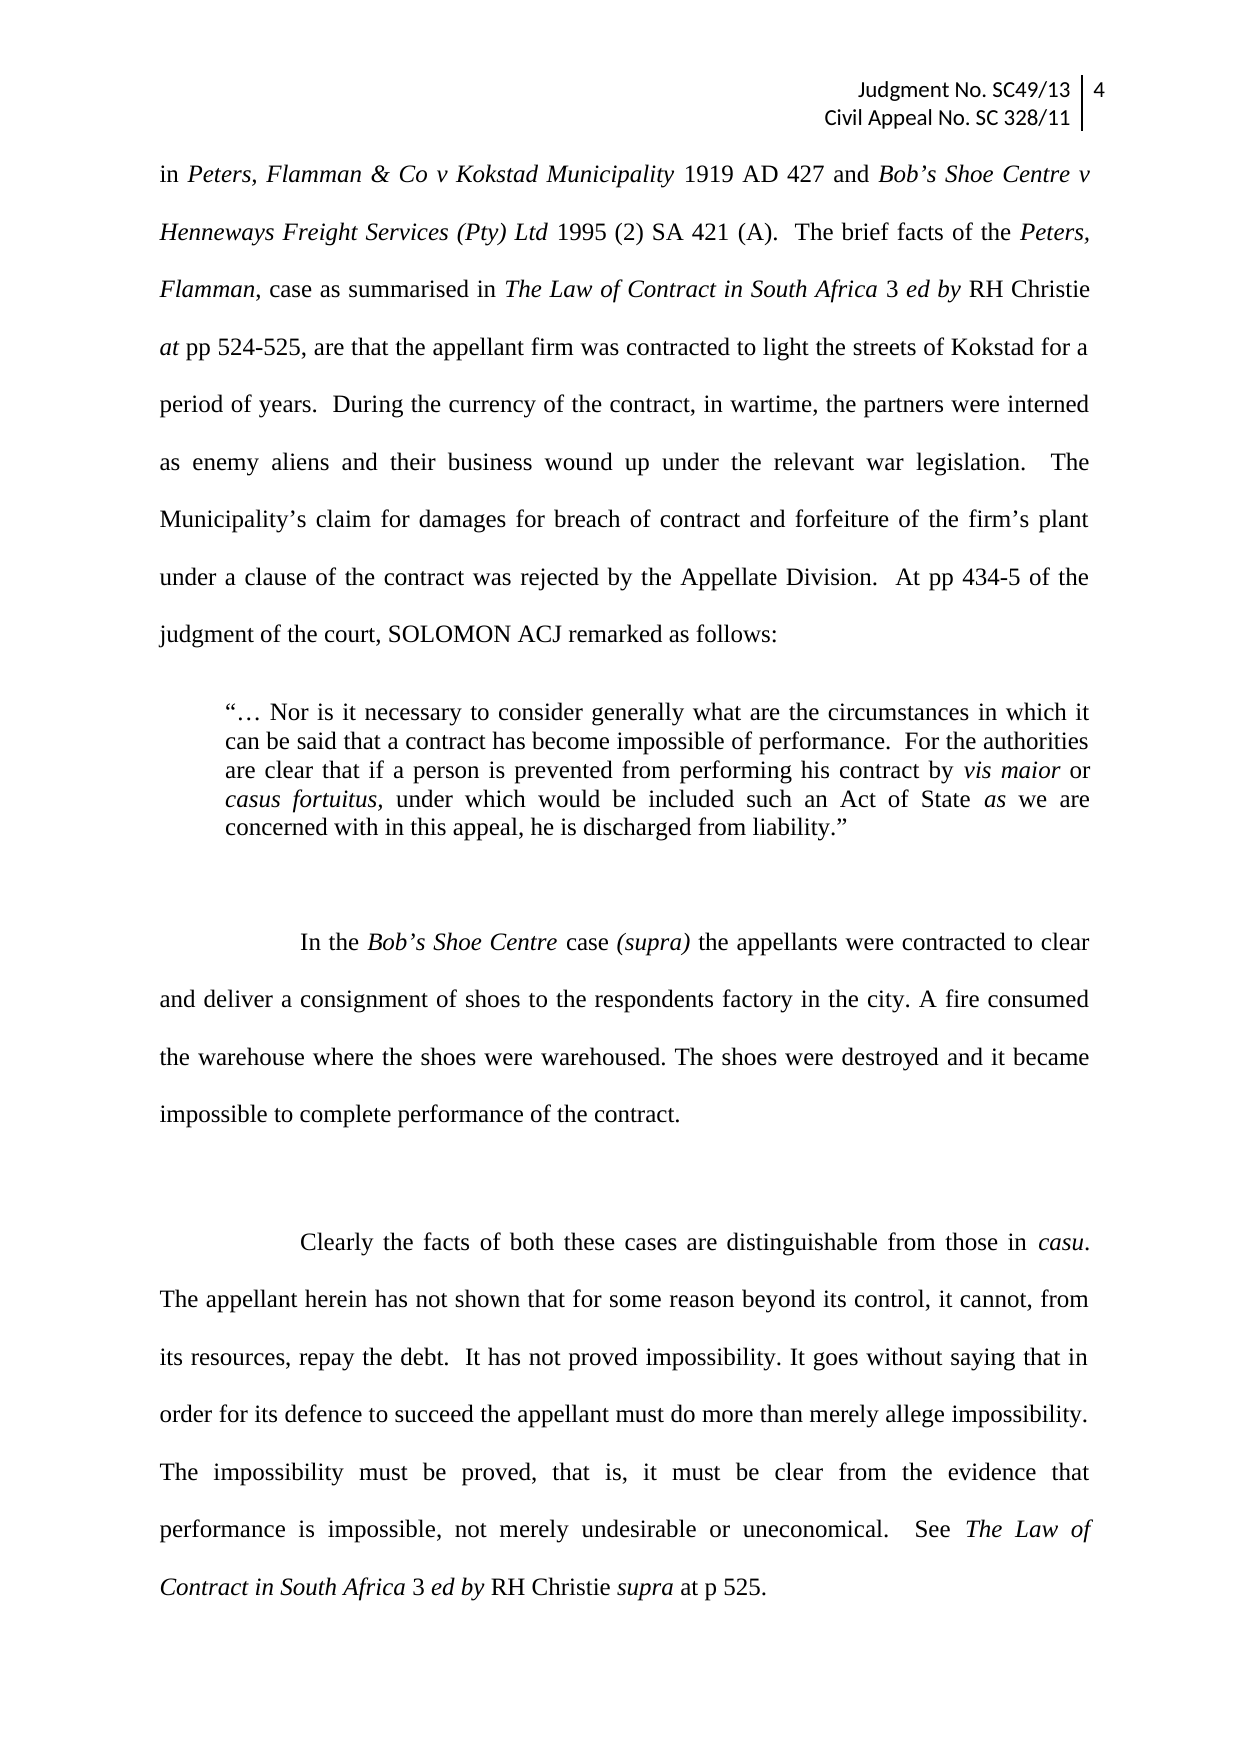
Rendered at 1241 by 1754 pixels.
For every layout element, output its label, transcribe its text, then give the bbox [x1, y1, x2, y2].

text “… Nor is it necessary to consider generally what are the circumstances in which it can be said that a contract has become impossible of performance. For the authorities are clear that if a person is prevented from performing his contract by vis maior or casus fortuitus, under which would be included such an Act of State as we are concerned with in this appeal, he is discharged from liability.” [225, 697, 1090, 841]
text In the Bob’s Shoe Centre case (supra) the appellants were contracted to clear and deliver a consignment of shoes to the respondents factory in the city. A fire consumed the warehouse where the shoes were warehoused. The shoes were destroyed and it became impossible to complete performance of the contract. [159, 927, 1090, 1128]
text Clearly the facts of both these cases are distinguishable from those in casu. The appellant herein has not shown that for some reason beyond its control, it cannot, from its resources, repay the debt. It has not proved impossibility. It goes without saying that in order for its defence to succeed the appellant must do more than merely allege impossibility. The impossibility must be proved, that is, it must be clear from the evidence that performance is impossible, not merely undesirable or uneconomical. See The Law of Contract in South Africa 3 ed by RH Christie supra at p 525. [159, 1227, 1090, 1601]
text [159, 159, 1090, 648]
